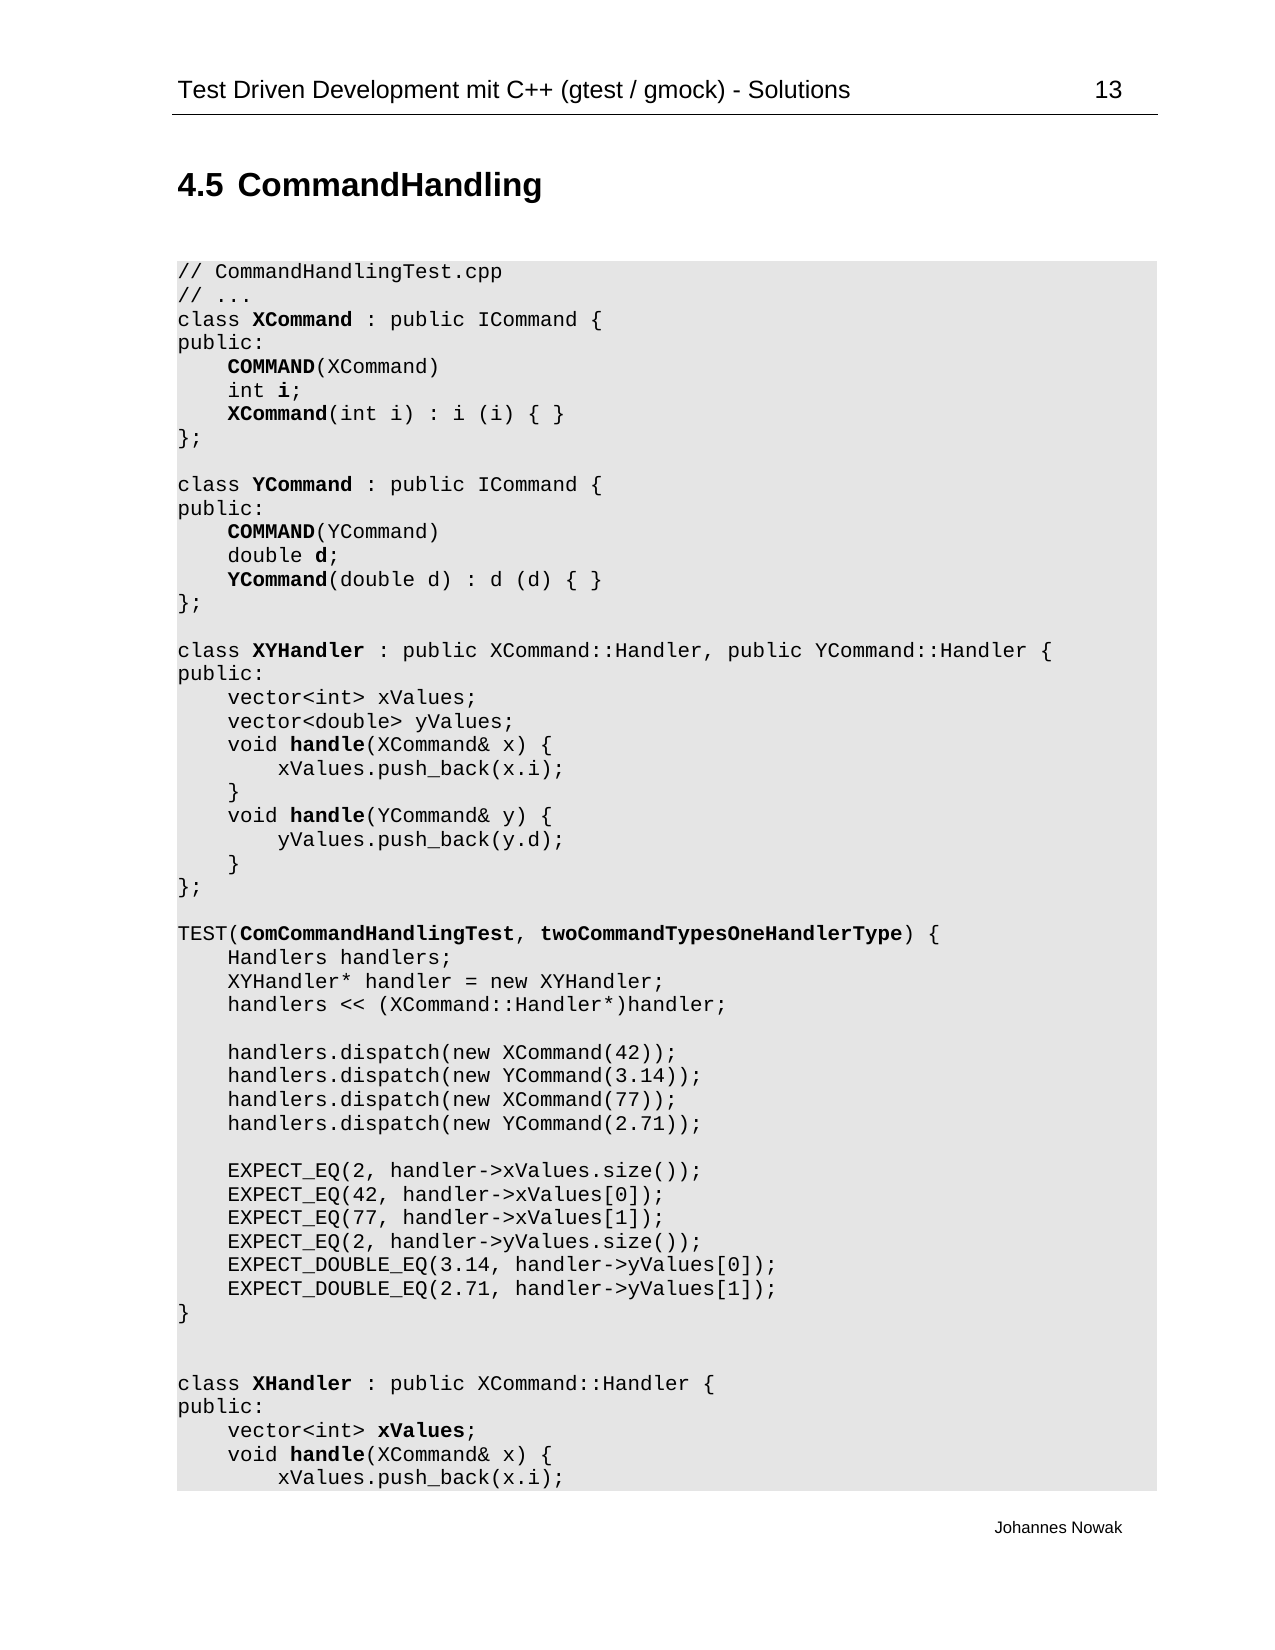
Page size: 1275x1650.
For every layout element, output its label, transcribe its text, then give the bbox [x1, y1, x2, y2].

text EXPECT_EQ(2, handler->xValues.size()); [177, 1160, 1157, 1183]
text }; [177, 427, 1157, 451]
text xValues.push_back(x.i); [177, 758, 1157, 782]
text EXPECT_EQ(42, handler->xValues[0]); [177, 1183, 1157, 1207]
text vector<double> yValues; [177, 711, 1157, 734]
text vector<int> xValues; [177, 1420, 1157, 1444]
text COMMAND(YCommand) [177, 521, 1157, 545]
text XCommand(int i) : i (i) { } [177, 403, 1157, 427]
text class XHandler : public XCommand::Handler { [177, 1373, 1157, 1396]
text class YCommand : public ICommand { [177, 474, 1157, 498]
subtitle CommandHandling [177, 165, 1157, 204]
text EXPECT_EQ(77, handler->xValues[1]); [177, 1207, 1157, 1231]
text handlers.dispatch(new XCommand(77)); [177, 1089, 1157, 1113]
text class XYHandler : public XCommand::Handler, public YCommand::Handler { [177, 640, 1157, 663]
text Handlers handlers; [177, 947, 1157, 971]
text XYHandler* handler = new XYHandler; [177, 971, 1157, 994]
text vector<int> xValues; [177, 687, 1157, 711]
text int i; [177, 379, 1157, 403]
text public: [177, 1396, 1157, 1420]
text void handle(XCommand& x) { [177, 734, 1157, 758]
text handlers.dispatch(new YCommand(3.14)); [177, 1065, 1157, 1089]
text // CommandHandlingTest.cpp [177, 261, 1157, 285]
text handlers << (XCommand::Handler*)handler; [177, 994, 1157, 1018]
text xValues.push_back(x.i); [177, 1467, 1157, 1491]
text handlers.dispatch(new YCommand(2.71)); [177, 1113, 1157, 1136]
text void handle(YCommand& y) { [177, 805, 1157, 829]
text } [177, 1302, 1157, 1325]
text }; [177, 876, 1157, 900]
text void handle(XCommand& x) { [177, 1444, 1157, 1467]
text handlers.dispatch(new XCommand(42)); [177, 1042, 1157, 1065]
text YCommand(double d) : d (d) { } [177, 569, 1157, 592]
text yValues.push_back(y.d); [177, 829, 1157, 852]
text TEST(ComCommandHandlingTest, twoCommandTypesOneHandlerType) { [177, 923, 1157, 947]
text } [177, 852, 1157, 876]
text EXPECT_EQ(2, handler->yValues.size()); [177, 1231, 1157, 1254]
text EXPECT_DOUBLE_EQ(2.71, handler->yValues[1]); [177, 1278, 1157, 1302]
text public: [177, 498, 1157, 521]
text double d; [177, 545, 1157, 569]
text COMMAND(XCommand) [177, 356, 1157, 379]
text public: [177, 663, 1157, 687]
text } [177, 782, 1157, 805]
text // ... [177, 285, 1157, 309]
text public: [177, 332, 1157, 356]
text }; [177, 592, 1157, 616]
text EXPECT_DOUBLE_EQ(3.14, handler->yValues[0]); [177, 1254, 1157, 1278]
text class XCommand : public ICommand { [177, 309, 1157, 332]
